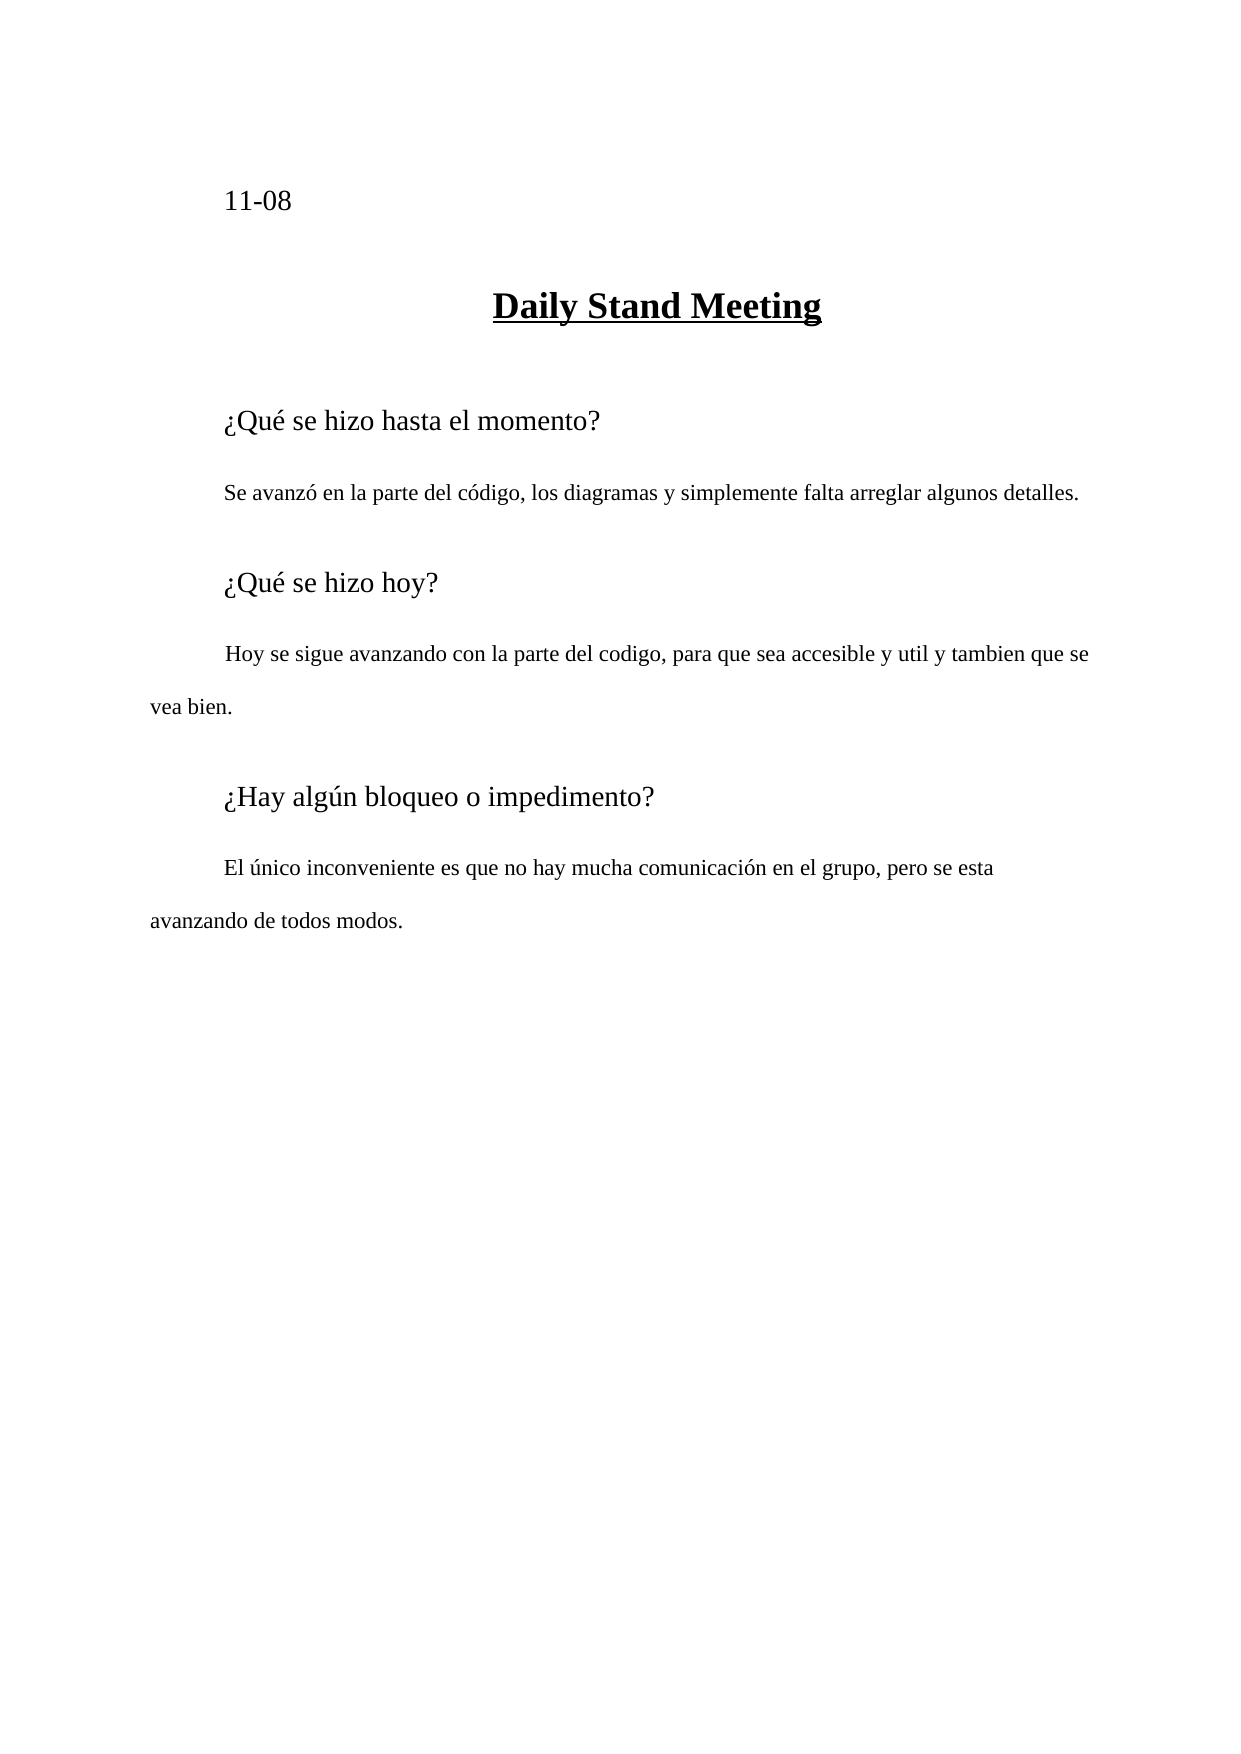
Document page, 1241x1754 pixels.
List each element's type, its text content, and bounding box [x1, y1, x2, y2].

subtitle ¿Qué se hizo hasta el momento? [150, 403, 1090, 437]
text El único inconveniente es que no hay mucha comunicación en el grupo, pero se esta avanzando de todos modos. [150, 854, 1090, 933]
subtitle 11-08 [150, 183, 1090, 217]
subtitle ¿Hay algún bloqueo o impedimento? [150, 779, 1090, 812]
text Se avanzó en la parte del código, los diagramas y simplemente falta arreglar algunos detalles. [150, 479, 1090, 505]
subtitle Daily Stand Meeting [150, 284, 1090, 327]
subtitle ¿Qué se hizo hoy? [150, 565, 1090, 598]
text Hoy se sigue avanzando con la parte del codigo, para que sea accesible y util y tambien que se vea bien. [150, 640, 1090, 719]
